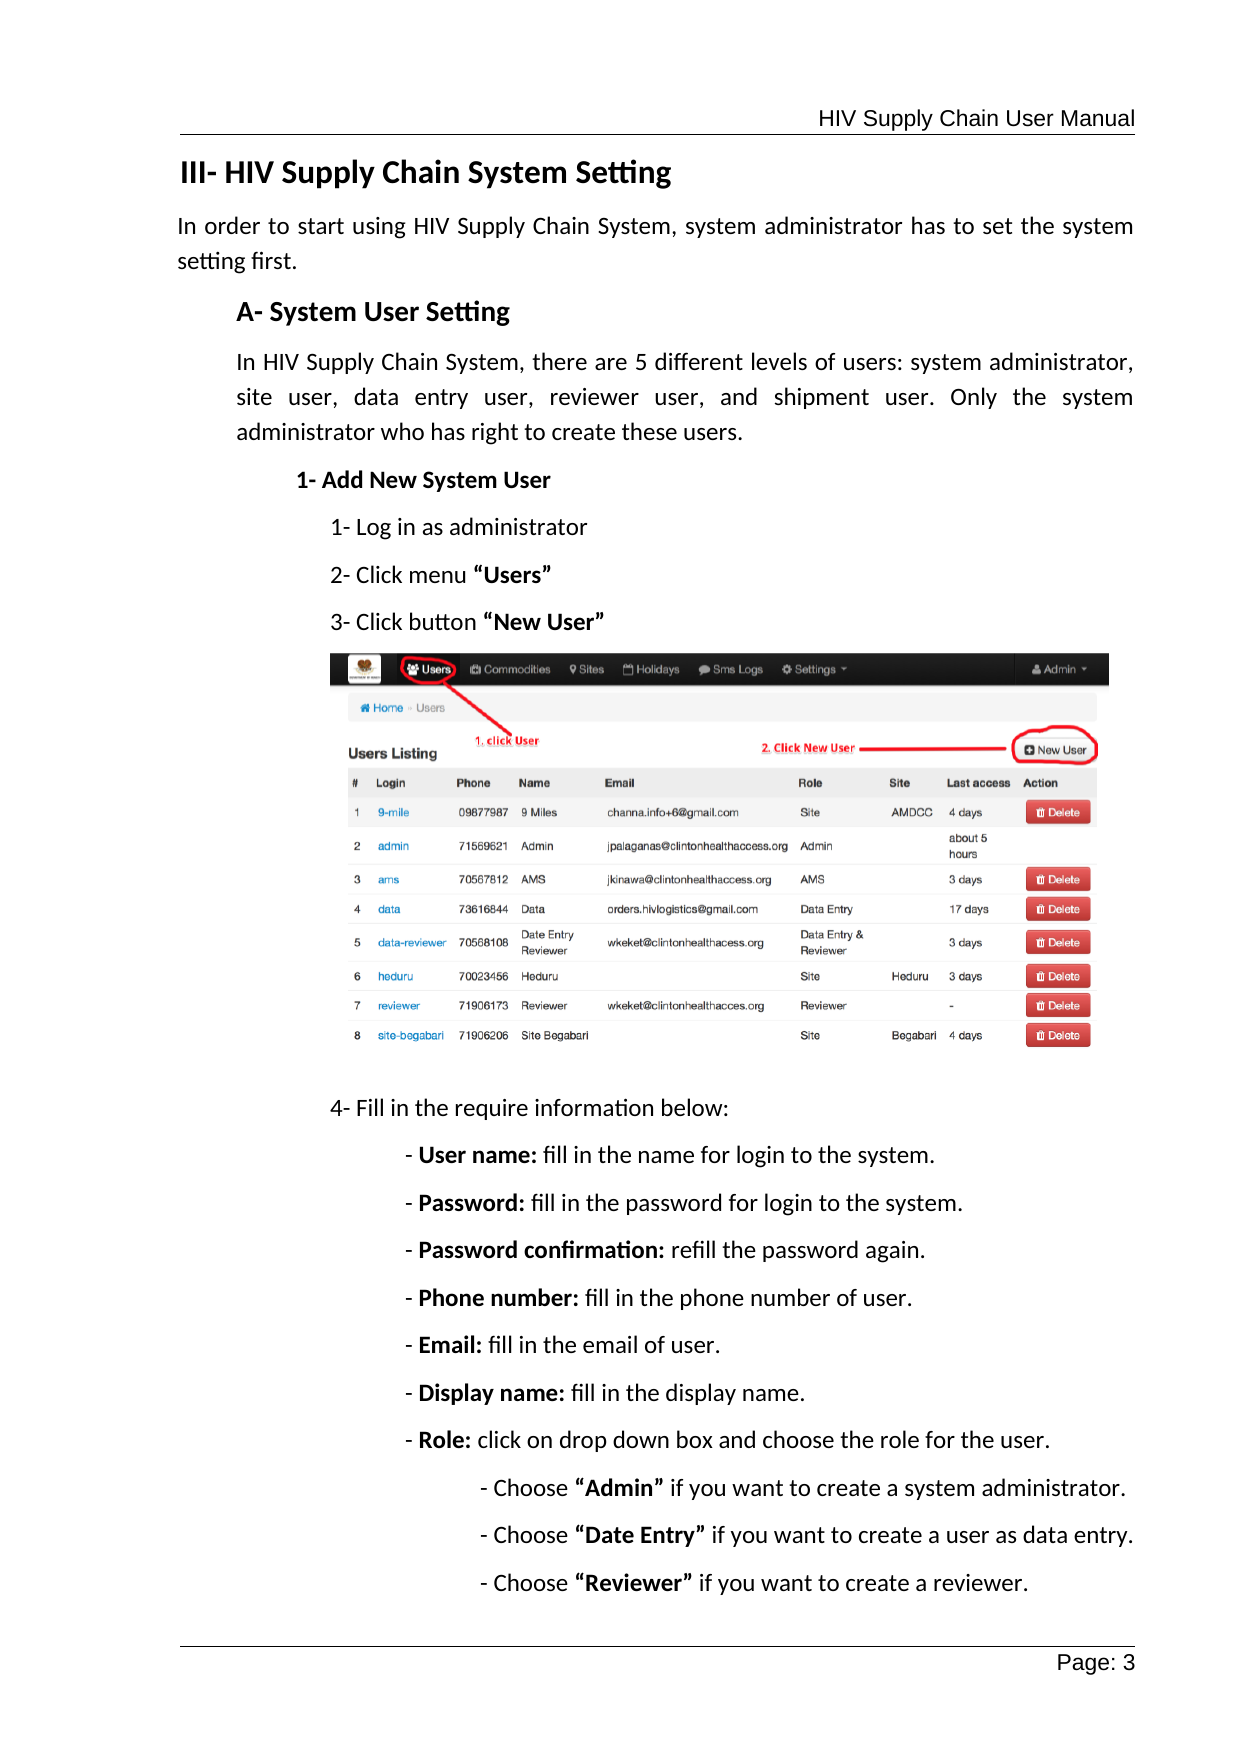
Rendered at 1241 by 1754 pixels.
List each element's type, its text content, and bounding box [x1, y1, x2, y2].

text - Choose “Admin” if you want to create a system administrator. [330, 1472, 1135, 1502]
text - Role: click on drop down box and choose the role for the user. [330, 1424, 1135, 1455]
subtitle III- HIV Supply Chain System Setting [180, 151, 1135, 192]
text - Password: fill in the password for login to the system. [330, 1187, 1135, 1217]
text 1- Log in as administrator [330, 511, 1135, 542]
picture [330, 653, 1109, 1076]
text - Choose “Date Entry” if you want to create a user as data entry. [330, 1519, 1135, 1550]
text - Email: fill in the email of user. [330, 1329, 1135, 1360]
text 2- Click menu “Users” [330, 559, 1135, 589]
text In HIV Supply Chain System, there are 5 different levels of users: system administrator, site user, data entry user, reviewer user, and shipment user. Only the system administrator who has right to create these users. [236, 346, 1135, 447]
text 3- Click button “New User” [330, 606, 1135, 637]
text - Phone number: fill in the phone number of user. [330, 1282, 1135, 1312]
text In order to start using HIV Supply Chain System, system administrator has to set the system setting first. [177, 210, 1135, 276]
subtitle 1- Add New System User [266, 464, 1135, 494]
subtitle A- System User Setting [236, 293, 1135, 328]
text - Password confirmation: refill the password again. [330, 1234, 1135, 1265]
text - Display name: fill in the display name. [330, 1377, 1135, 1407]
text 4- Fill in the require information below: [330, 1092, 1135, 1122]
text - Choose “Reviewer” if you want to create a reviewer. [330, 1567, 1135, 1597]
text - User name: fill in the name for login to the system. [330, 1139, 1135, 1170]
